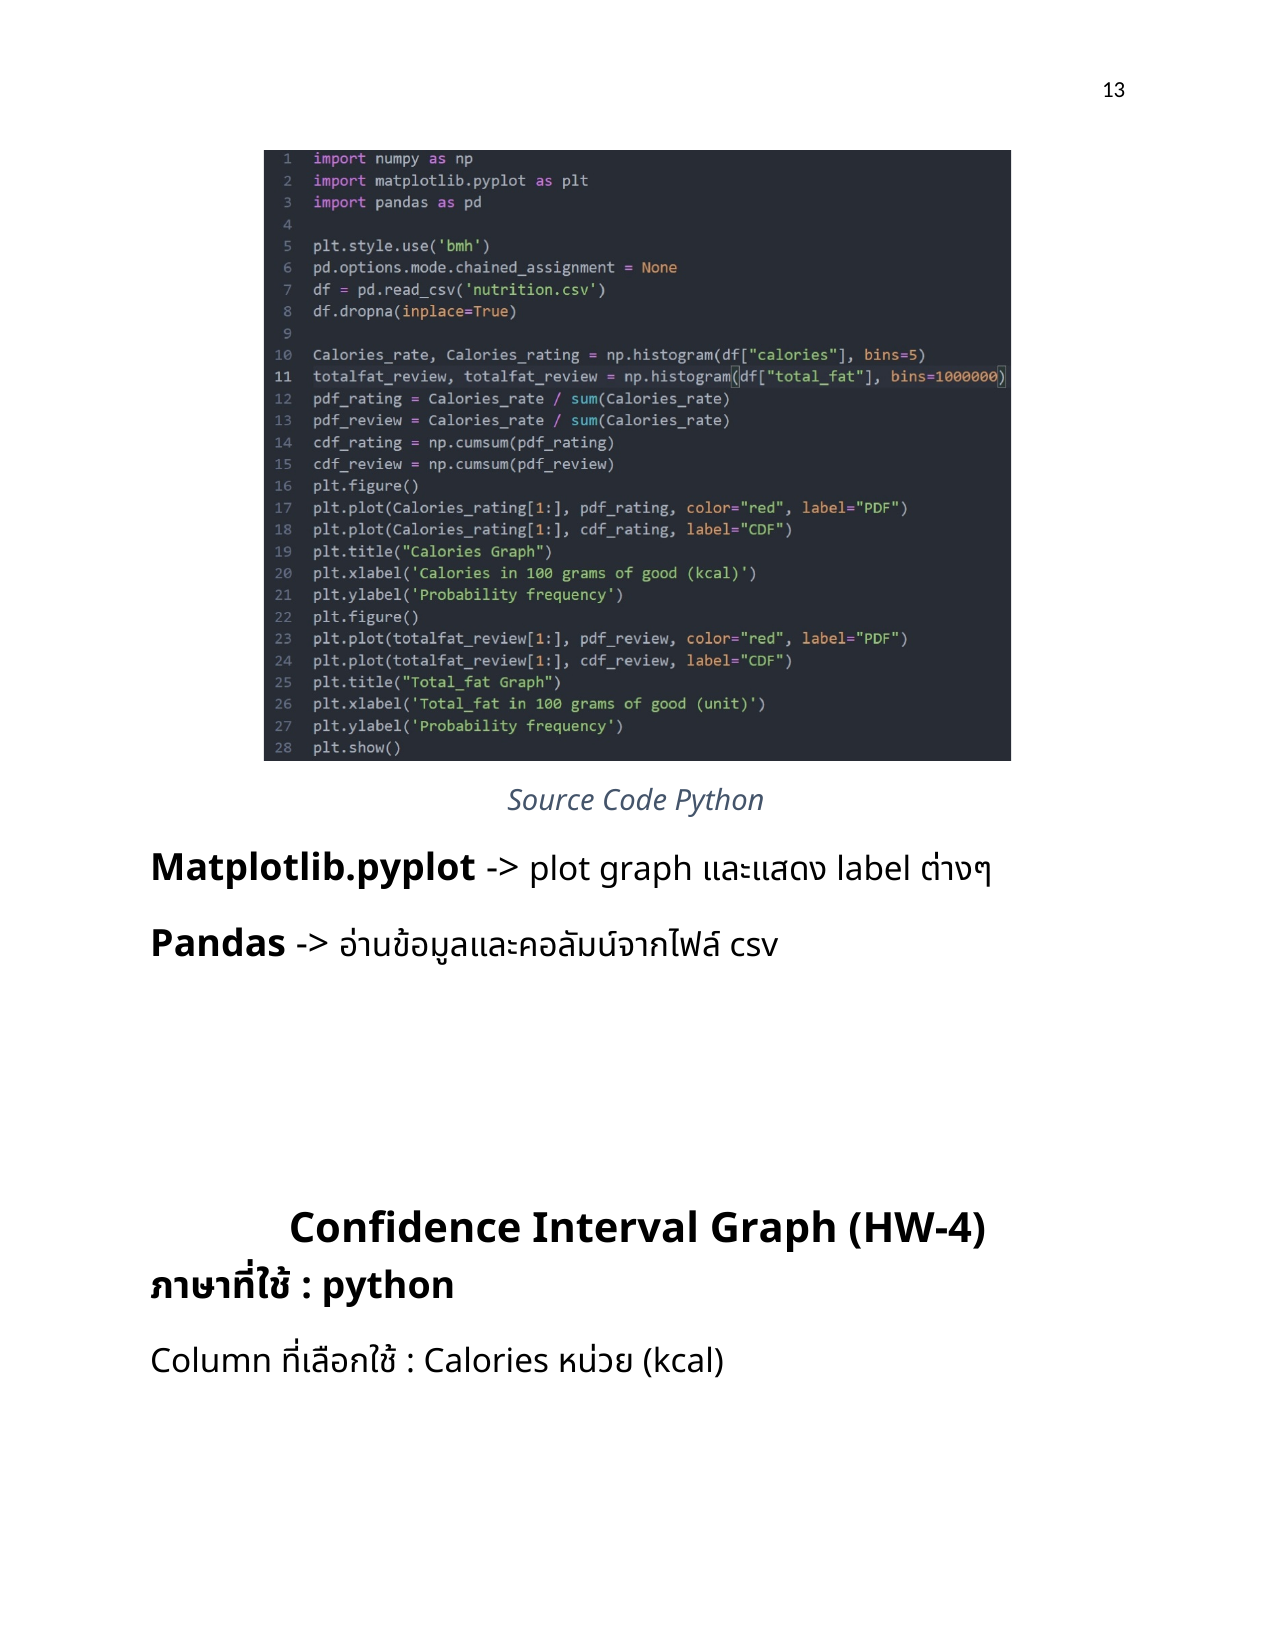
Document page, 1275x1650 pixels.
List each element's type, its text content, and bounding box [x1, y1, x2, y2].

text ภาษาที่ใช้ : python [150, 1259, 1125, 1316]
text Source Code Python [150, 779, 1125, 819]
text Matplotlib.pyplot -> plot graph และแสดง label ต่างๆ [150, 840, 1125, 895]
subtitle Confidence Interval Graph (HW-4) [150, 1198, 1125, 1254]
text Pandas -> อ่านข้อมูลและคอลัมน์จากไฟล์ csv [150, 916, 1125, 971]
text Column ที่เลือกใช้ : Calories หน่วย (kcal) [150, 1337, 1125, 1388]
picture [263, 150, 1012, 761]
